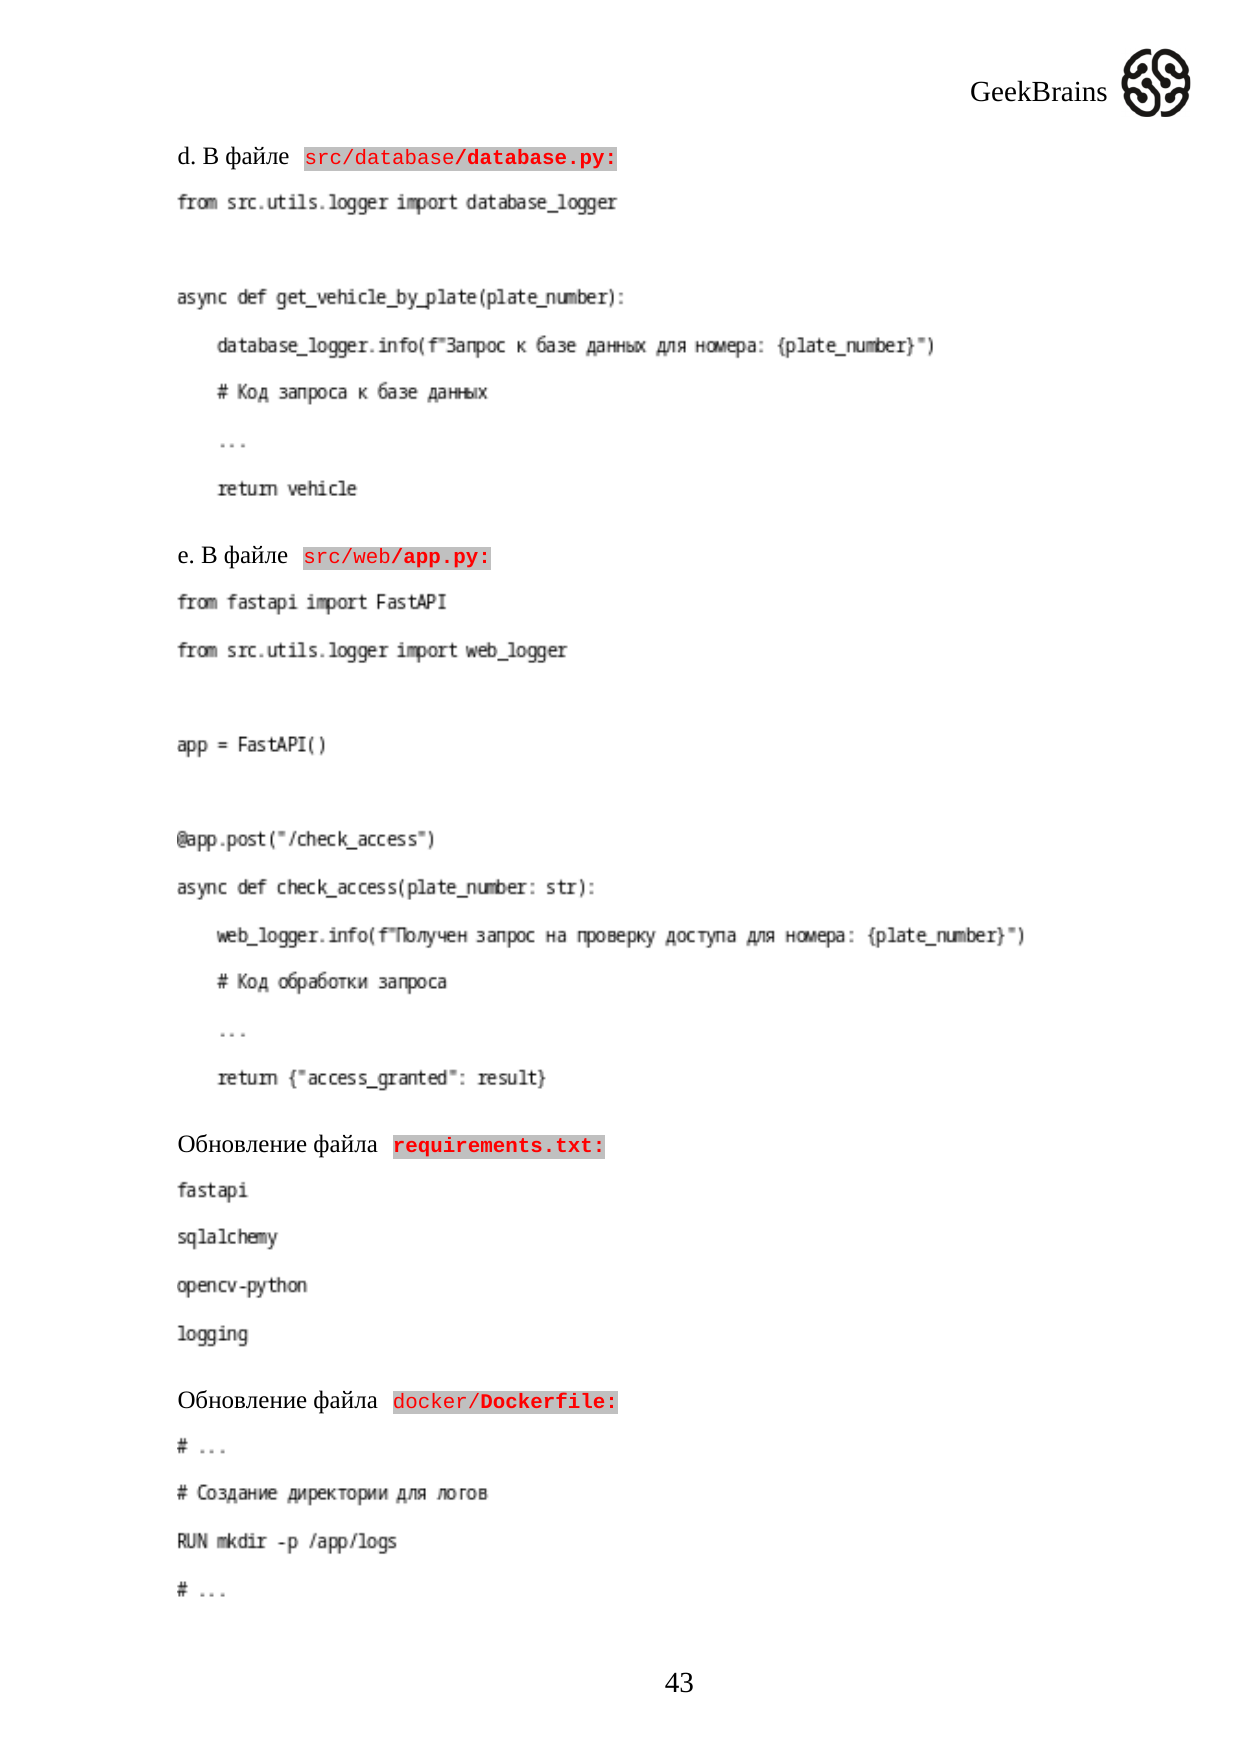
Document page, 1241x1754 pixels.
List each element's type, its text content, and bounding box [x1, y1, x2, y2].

text Обновление файла docker/Dockerfile: [177, 1385, 1181, 1414]
text e. В файле src/web/app.py: [177, 541, 1181, 570]
text Обновление файла requirements.txt: [177, 1129, 1181, 1159]
text d. В файле src/database/database.py: [177, 141, 1181, 171]
picture [1121, 48, 1191, 117]
